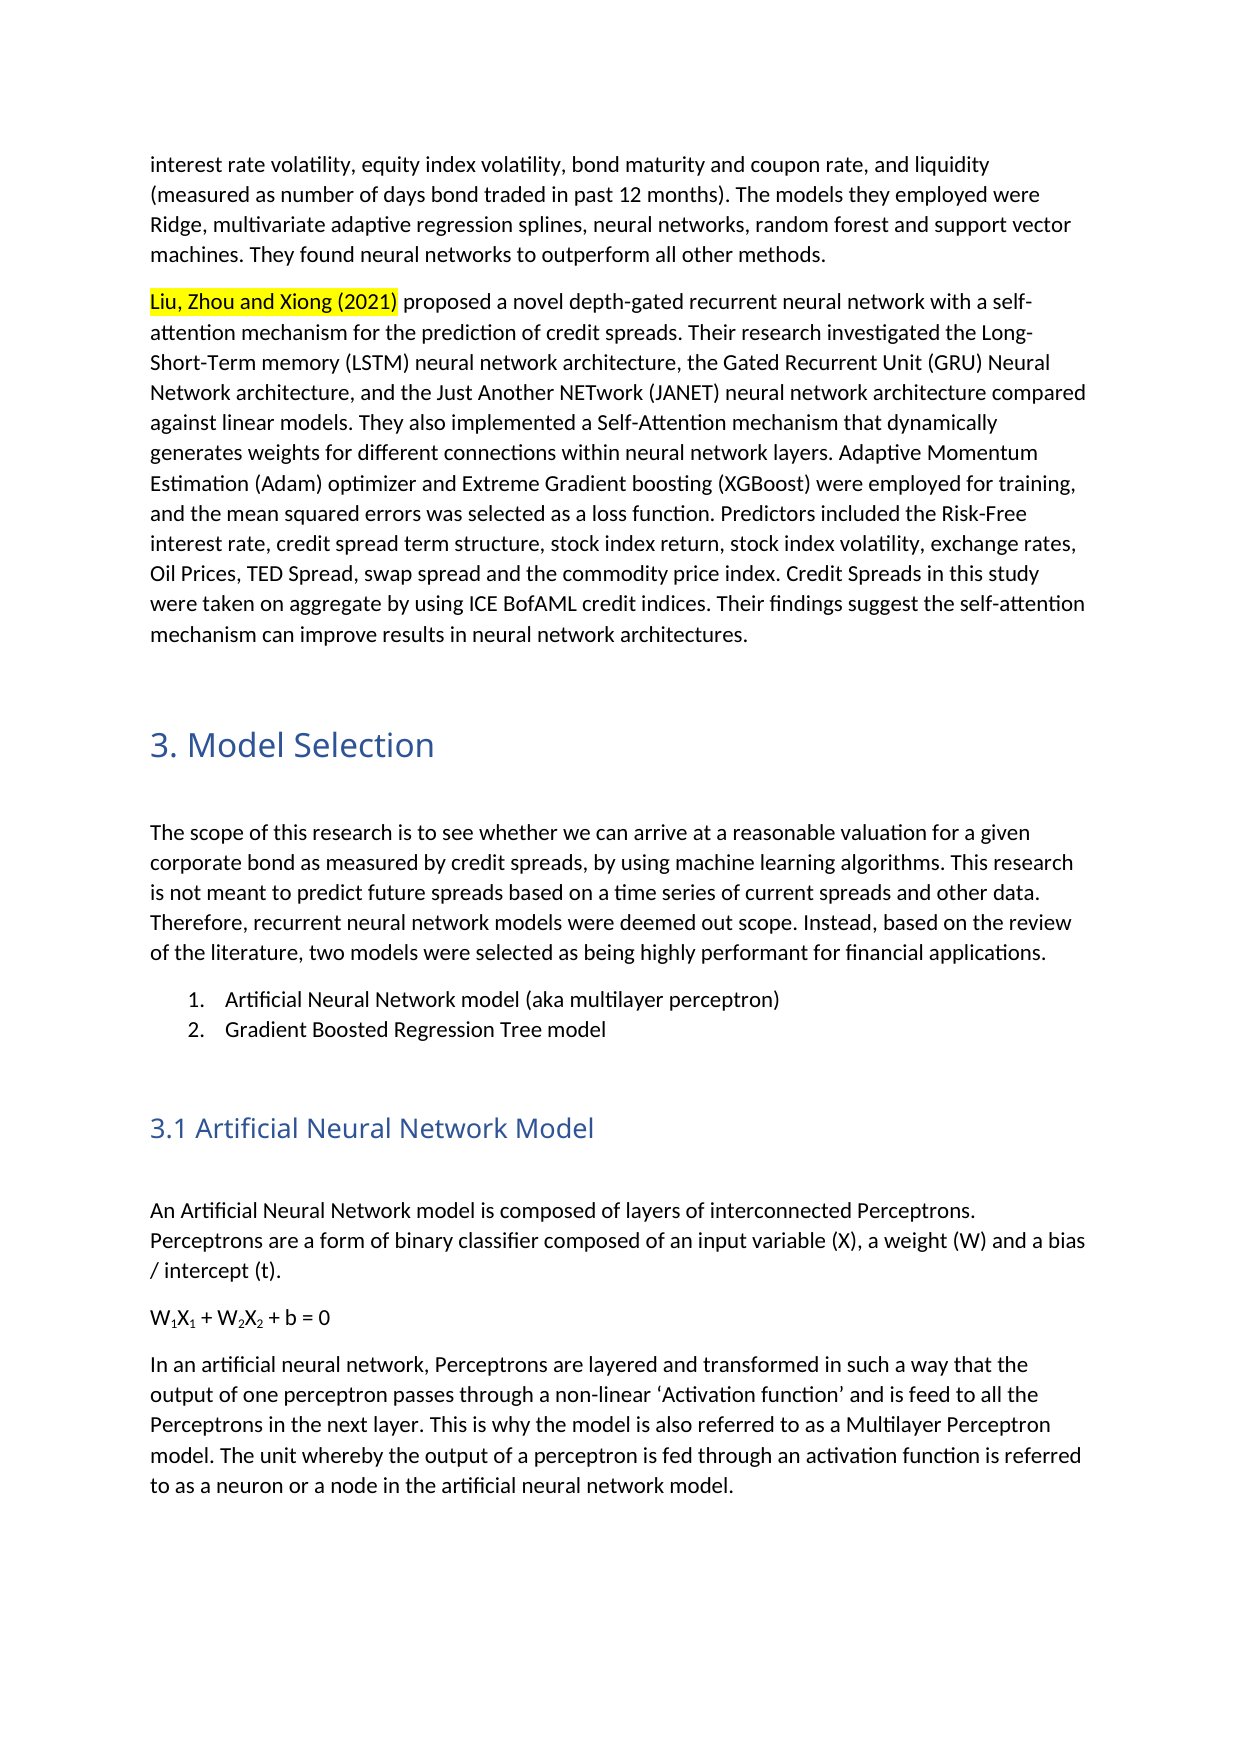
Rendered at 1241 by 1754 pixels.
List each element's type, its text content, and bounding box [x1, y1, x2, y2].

subtitle 3.1 Artificial Neural Network Model [150, 1109, 1090, 1146]
text W1X1 + W2X2 + b = 0 [150, 1303, 1090, 1331]
list Artificial Neural Network model (aka multilayer perceptron) [187, 985, 1090, 1013]
subtitle 3. Model Selection [150, 722, 1090, 767]
text An Artificial Neural Network model is composed of layers of interconnected Perceptrons. Perceptrons are a form of binary classifier composed of an input variable (X), a weight (W) and a bias / intercept (t). [150, 1196, 1090, 1284]
list Gradient Boosted Regression Tree model [187, 1016, 1090, 1044]
text In an artificial neural network, Perceptrons are layered and transformed in such a way that the output of one perceptron passes through a non-linear ‘Activation function’ and is feed to all the Perceptrons in the next layer. This is why the model is also referred to as a Multilayer Perceptron model. The unit whereby the output of a perceptron is fed through an activation function is referred to as a neuron or a node in the artificial neural network model. [150, 1350, 1090, 1499]
text The scope of this research is to see whether we can arrive at a reasonable valuation for a given corporate bond as measured by credit spreads, by using machine learning algorithms. This research is not meant to predict future spreads based on a time series of current spreads and other data. Therefore, recurrent neural network models were deemed out scope. Instead, based on the review of the literature, two models were selected as being highly performant for financial applications. [150, 818, 1090, 967]
